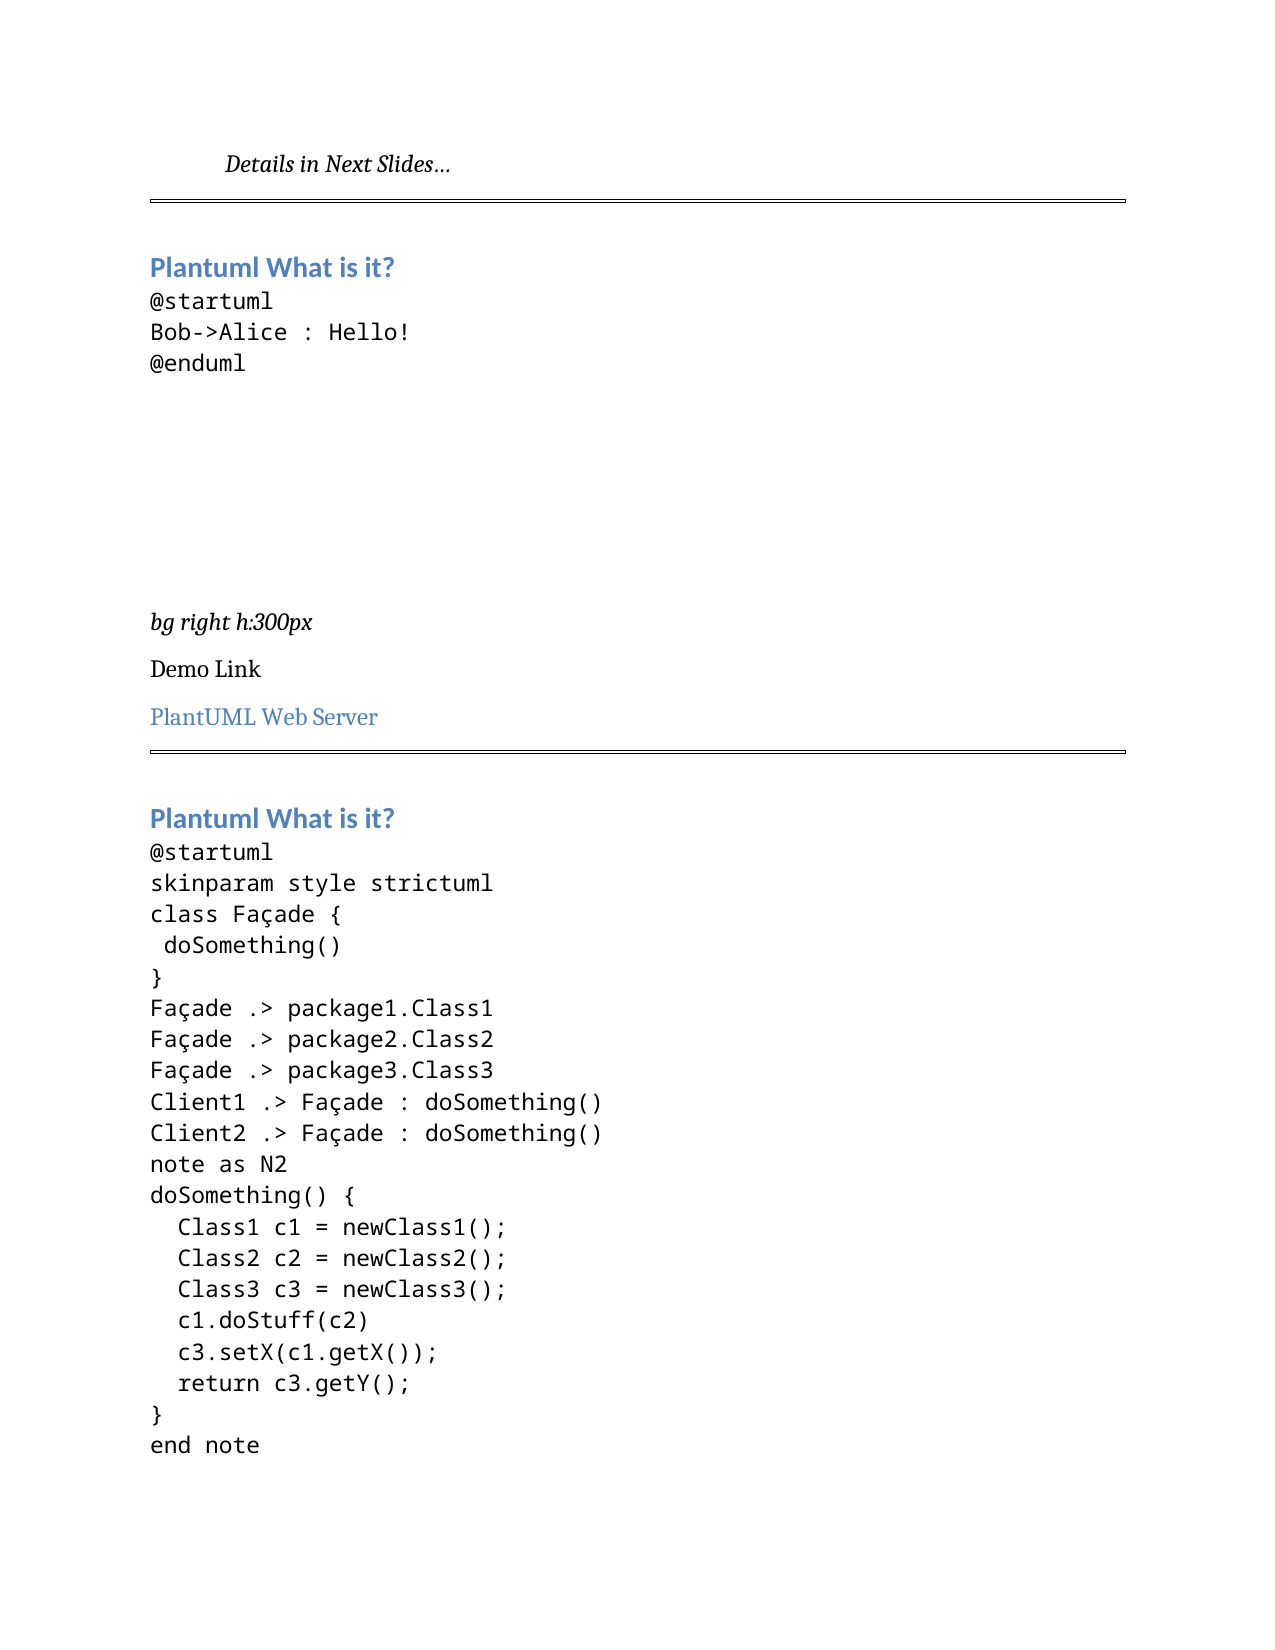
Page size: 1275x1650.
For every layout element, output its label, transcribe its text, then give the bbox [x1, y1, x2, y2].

subtitle Plantuml What is it? [150, 800, 1125, 836]
text Demo Link [150, 655, 1125, 684]
subtitle Plantuml What is it? [150, 249, 1125, 285]
text bg right h:300px [150, 608, 1125, 637]
text @startuml Bob->Alice : Hello! @enduml [150, 285, 1125, 378]
text PlantUML Web Server [150, 703, 1125, 732]
list Details in Next Slides… [175, 150, 1125, 179]
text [150, 836, 1125, 1461]
